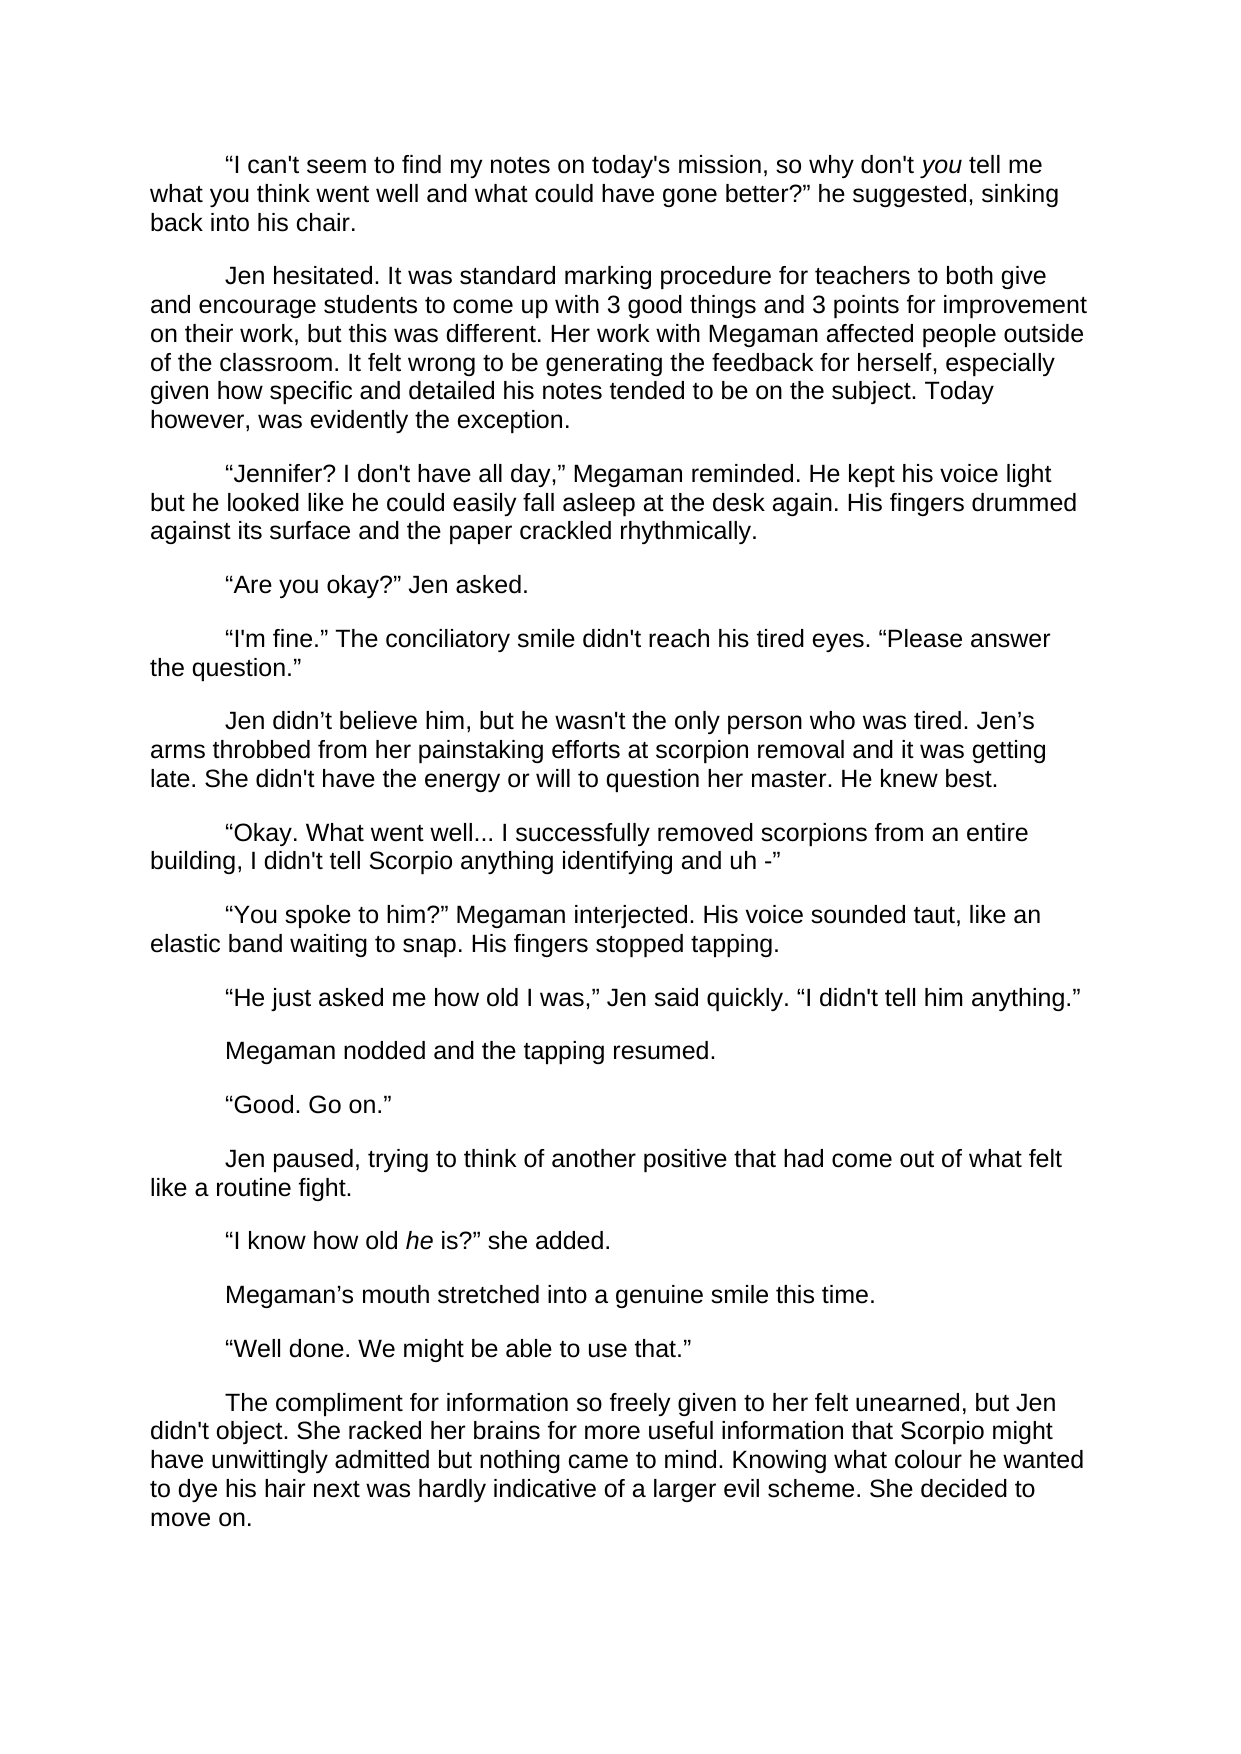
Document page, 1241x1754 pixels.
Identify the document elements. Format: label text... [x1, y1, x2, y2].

text Jen didn’t believe him, but he wasn't the only person who was tired. Jen’s arms throbbed from her painstaking efforts at scorpion removal and it was getting late. She didn't have the energy or will to question her master. He knew best. [150, 706, 1090, 792]
text Megaman’s mouth stretched into a genuine smile this time. [150, 1280, 1090, 1309]
text “I'm fine.” The conciliatory smile didn't reach his tired eyes. “Please answer the question.” [150, 624, 1090, 681]
text “Jennifer? I don't have all day,” Megaman reminded. He kept his voice light but he looked like he could easily fall asleep at the desk again. His fingers drummed against its surface and the paper crackled rhythmically. [150, 459, 1090, 545]
text The compliment for information so freely given to her felt unearned, but Jen didn't object. She racked her brains for more useful information that Scorpio might have unwittingly admitted but nothing came to mind. Knowing what colour he wanted to dye his hair next was hardly indicative of a larger evil scheme. She decided to move on. [150, 1387, 1090, 1531]
text “I know how old he is?” she added. [150, 1226, 1090, 1255]
text Jen hesitated. It was standard marking procedure for teachers to both give and encourage students to come up with 3 good things and 3 points for improvement on their work, but this was different. Her work with Megaman affected people outside of the classroom. It felt wrong to be generating the feedback for herself, especially given how specific and detailed his notes tended to be on the subject. Today however, was evidently the exception. [150, 261, 1090, 434]
text “Good. Go on.” [150, 1090, 1090, 1119]
text “Okay. What went well... I successfully removed scorpions from an entire building, I didn't tell Scorpio anything identifying and uh -” [150, 817, 1090, 875]
text “You spoke to him?” Megaman interjected. His voice sounded taut, like an elastic band waiting to snap. His fingers stopped tapping. [150, 900, 1090, 957]
text Jen paused, trying to think of another positive that had come out of what felt like a routine fight. [150, 1144, 1090, 1201]
text “He just asked me how old I was,” Jen said quickly. “I didn't tell him anything.” [150, 982, 1090, 1011]
text “Well done. We might be able to use that.” [150, 1334, 1090, 1362]
text “I can't seem to find my notes on today's mission, so why don't you tell me what you think went well and what could have gone better?” he suggested, sinking back into his chair. [150, 150, 1090, 236]
text Megaman nodded and the tapping resumed. [150, 1036, 1090, 1065]
text “Are you okay?” Jen asked. [150, 570, 1090, 599]
